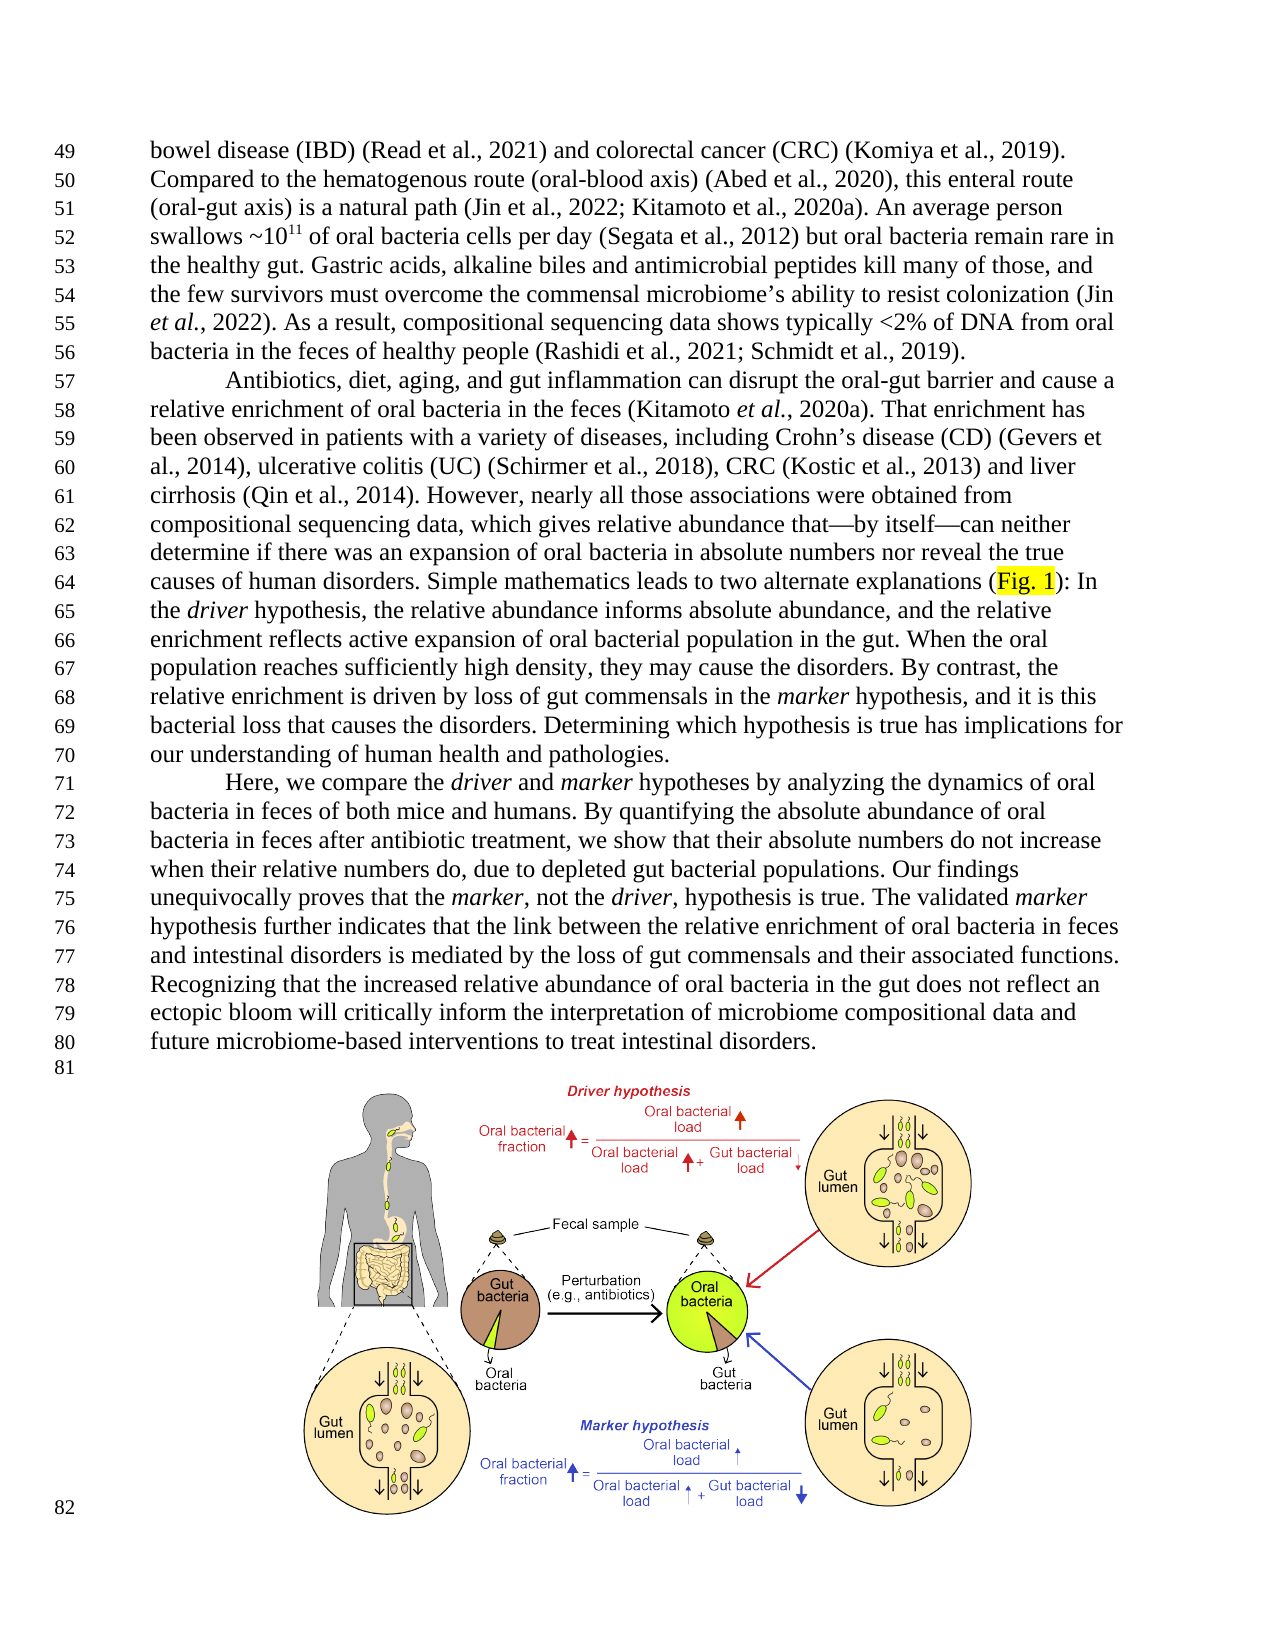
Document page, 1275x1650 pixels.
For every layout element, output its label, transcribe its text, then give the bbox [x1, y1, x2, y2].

picture [303, 1083, 972, 1515]
text Here, we compare the driver and marker hypotheses by analyzing the dynamics of oral bacteria in feces of both mice and humans. By quantifying the absolute abundance of oral bacteria in feces after antibiotic treatment, we show that their absolute numbers do not increase when their relative numbers do, due to depleted gut bacterial populations. Our findings unequivocally proves that the marker, not the driver, hypothesis is true. The validated marker hypothesis further indicates that the link between the relative enrichment of oral bacteria in feces and intestinal disorders is mediated by the loss of gut commensals and their associated functions. Recognizing that the increased relative abundance of oral bacteria in the gut does not reflect an ectopic bloom will critically inform the interpretation of microbiome compositional data and future microbiome-based interventions to treat intestinal disorders. [150, 767, 1125, 1055]
text Antibiotics, diet, aging, and gut inflammation can disrupt the oral-gut barrier and cause a relative enrichment of oral bacteria in the feces (Kitamoto et al., 2020a). That enrichment has been observed in patients with a variety of diseases, including Crohn’s disease (CD) (Gevers et al., 2014), ulcerative colitis (UC) (Schirmer et al., 2018), CRC (Kostic et al., 2013) and liver cirrhosis (Qin et al., 2014). However, nearly all those associations were obtained from compositional sequencing data, which gives relative abundance that—by itself—can neither determine if there was an expansion of oral bacteria in absolute numbers nor reveal the true causes of human disorders. Simple mathematics leads to two alternate explanations (Fig. 1): In the driver hypothesis, the relative abundance informs absolute abundance, and the relative enrichment reflects active expansion of oral bacterial population in the gut. When the oral population reaches sufficiently high density, they may cause the disorders. By contrast, the relative enrichment is driven by loss of gut commensals in the marker hypothesis, and it is this bacterial loss that causes the disorders. Determining which hypothesis is true has implications for our understanding of human health and pathologies. [150, 365, 1125, 767]
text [150, 135, 1125, 365]
